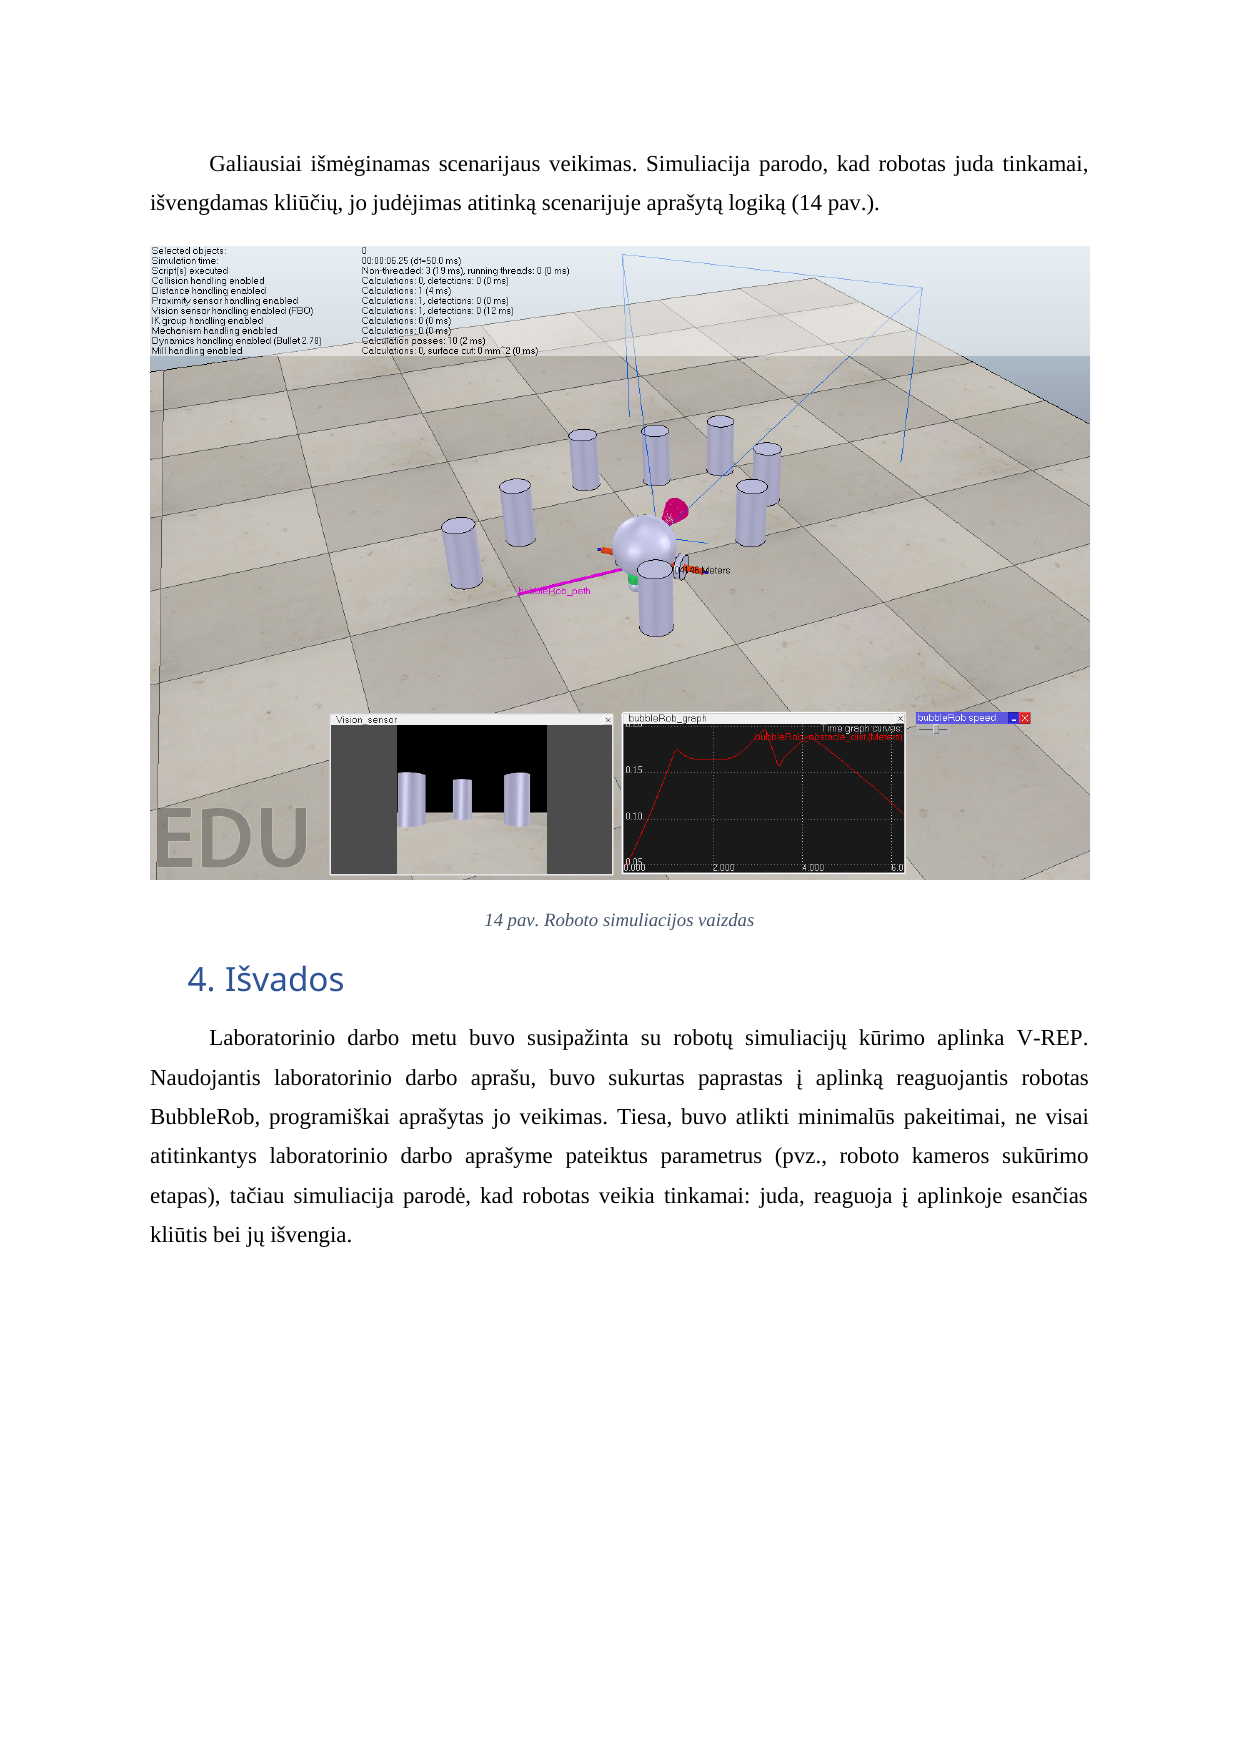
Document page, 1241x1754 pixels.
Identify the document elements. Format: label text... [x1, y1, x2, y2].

text 14 pav. Roboto simuliacijos vaizdas [150, 909, 1090, 931]
text Laboratorinio darbo metu buvo susipažinta su robotų simuliacijų kūrimo aplinka V-REP. Naudojantis laboratorinio darbo aprašu, buvo sukurtas paprastas į aplinką reaguojantis robotas BubbleRob, programiškai aprašytas jo veikimas. Tiesa, buvo atlikti minimalūs pakeitimai, ne visai atitinkantys laboratorinio darbo aprašyme pateiktus parametrus (pvz., roboto kameros sukūrimo etapas), tačiau simuliacija parodė, kad robotas veikia tinkamai: juda, reaguoja į aplinkoje esančias kliūtis bei jų išvengia. [150, 1024, 1090, 1248]
subtitle Išvados [187, 956, 1090, 1001]
picture [150, 245, 1091, 880]
text Galiausiai išmėginamas scenarijaus veikimas. Simuliacija parodo, kad robotas juda tinkamai, išvengdamas kliūčių, jo judėjimas atitinką scenarijuje aprašytą logiką (14 pav.). [150, 150, 1090, 216]
